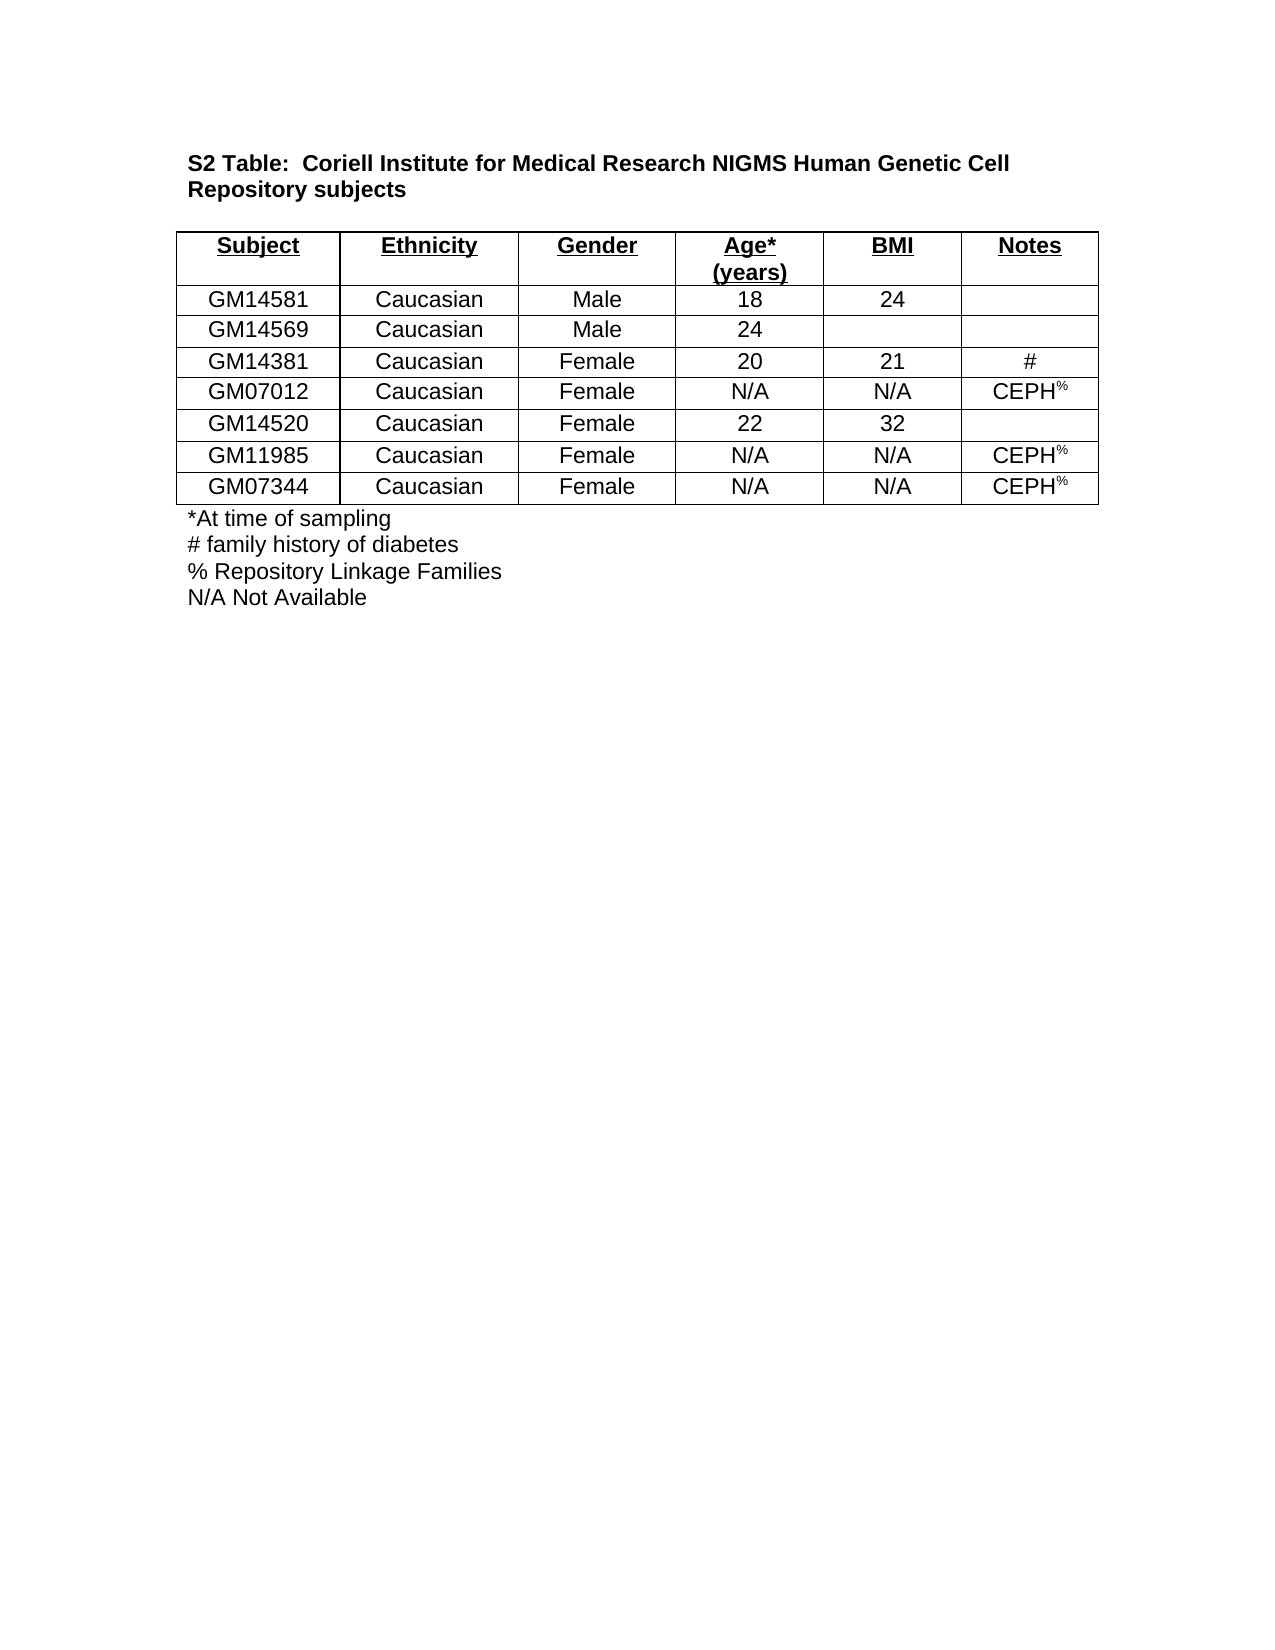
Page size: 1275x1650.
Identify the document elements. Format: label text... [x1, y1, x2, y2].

table_cell N/A [676, 378, 823, 409]
table_header BMI [824, 233, 961, 285]
table_cell GM14520 [177, 410, 339, 441]
table_header Subject [177, 233, 339, 285]
table_cell Caucasian [341, 348, 518, 377]
table_cell Caucasian [341, 442, 518, 472]
table_cell N/A [824, 473, 961, 504]
text S2 Table: Coriell Institute for Medical Research NIGMS Human Genetic Cell Repository subjects [187, 150, 1087, 203]
table_cell 32 [824, 410, 961, 441]
table_cell 22 [676, 410, 823, 441]
table_cell 18 [676, 286, 823, 315]
table_cell N/A [824, 442, 961, 472]
table_cell CEPH% [962, 378, 1098, 409]
table_cell Female [519, 473, 675, 504]
table_cell Female [519, 442, 675, 472]
table_cell 24 [676, 316, 823, 347]
table_cell [962, 286, 1098, 315]
table_cell [824, 316, 961, 347]
table_cell CEPH% [962, 473, 1098, 504]
table_cell GM11985 [177, 442, 339, 472]
text *At time of sampling [187, 505, 1087, 531]
table_cell [962, 316, 1098, 347]
table_cell Caucasian [341, 410, 518, 441]
table_cell GM07012 [177, 378, 339, 409]
table_cell 20 [676, 348, 823, 377]
table_header Age* (years) [676, 233, 823, 285]
table_cell N/A [824, 378, 961, 409]
table_cell Male [519, 316, 675, 347]
table_cell Caucasian [341, 473, 518, 504]
table_cell Male [519, 286, 675, 315]
table_cell Female [519, 410, 675, 441]
text % Repository Linkage Families [187, 558, 1087, 584]
table_cell 21 [824, 348, 961, 377]
table_cell N/A [676, 442, 823, 472]
table_header Notes [962, 233, 1098, 285]
table_cell Female [519, 378, 675, 409]
table_cell Caucasian [341, 316, 518, 347]
text # family history of diabetes [187, 531, 1087, 558]
table_cell Caucasian [341, 378, 518, 409]
table_cell GM14581 [177, 286, 339, 315]
table_cell Caucasian [341, 286, 518, 315]
table_header Ethnicity [341, 233, 518, 285]
table_cell N/A [676, 473, 823, 504]
table_cell GM14381 [177, 348, 339, 377]
table_cell [962, 410, 1098, 441]
table_cell # [962, 348, 1098, 377]
table_header Gender [519, 233, 675, 285]
text N/A Not Available [187, 584, 1087, 610]
table_cell Female [519, 348, 675, 377]
table_cell GM07344 [177, 473, 339, 504]
table_cell 24 [824, 286, 961, 315]
table_cell GM14569 [177, 316, 339, 347]
table_cell CEPH% [962, 442, 1098, 472]
